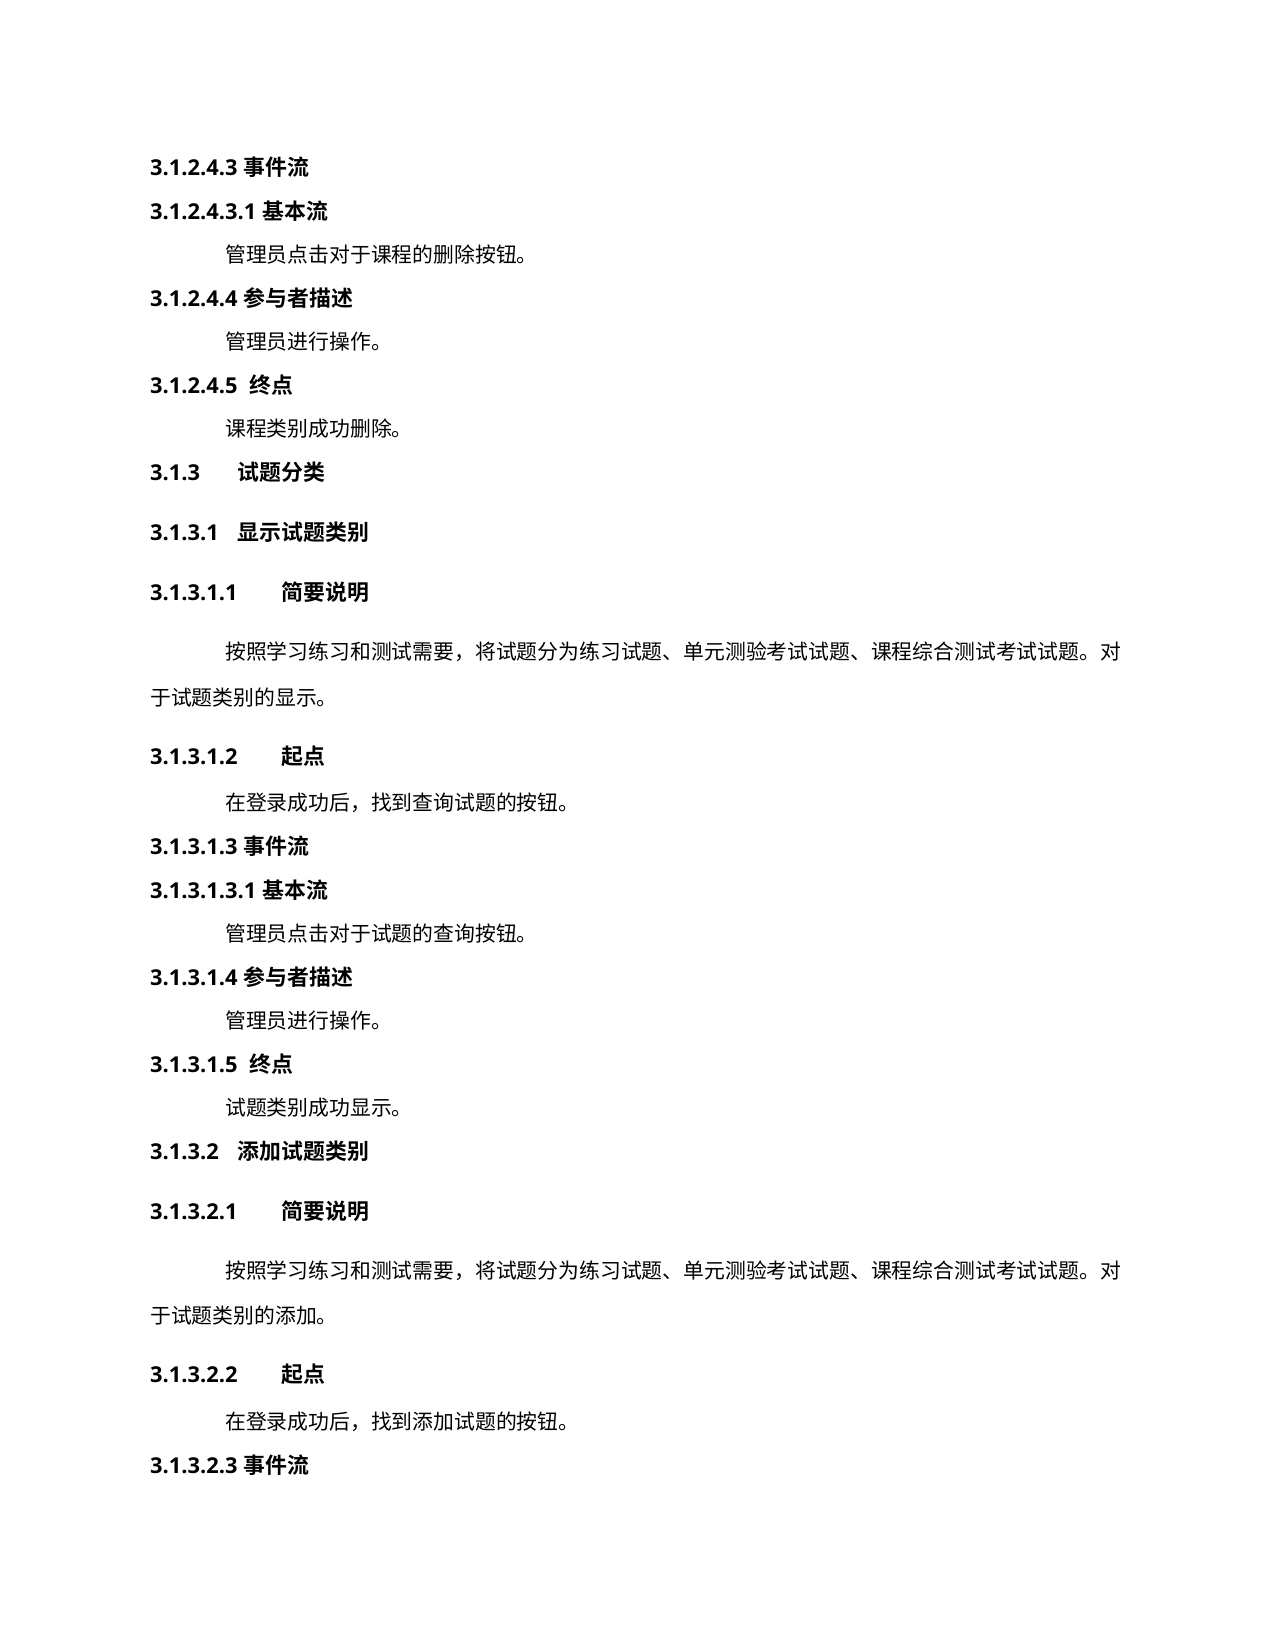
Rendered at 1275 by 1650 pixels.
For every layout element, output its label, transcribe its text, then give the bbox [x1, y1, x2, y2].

text 简要说明 [150, 1194, 1125, 1226]
text 3.1.3.1.4 参与者描述 [150, 960, 1125, 992]
text 试题类别成功显示。 [150, 1091, 1125, 1122]
subtitle 显示试题类别 [150, 515, 1125, 547]
text 管理员点击对于试题的查询按钮。 [150, 917, 1125, 948]
text 3.1.2.4.3.1 基本流 [150, 194, 1125, 226]
text 3.1.3.2.3 事件流 [150, 1448, 1125, 1479]
text 管理员进行操作。 [150, 326, 1125, 356]
text 课程类别成功删除。 [150, 412, 1125, 443]
text 3.1.2.4.5 终点 [150, 368, 1125, 400]
text 按照学习练习和测试需要，将试题分为练习试题、单元测验考试试题、课程综合测试考试试题。对于试题类别的显示。 [150, 636, 1125, 711]
text 起点 [150, 739, 1125, 770]
text 简要说明 [150, 575, 1125, 607]
text 3.1.3.1.3 事件流 [150, 829, 1125, 861]
subtitle 试题分类 [150, 455, 1125, 487]
subtitle 添加试题类别 [150, 1134, 1125, 1166]
text 3.1.2.4.4 参与者描述 [150, 281, 1125, 313]
text 起点 [150, 1357, 1125, 1389]
text 在登录成功后，找到添加试题的按钮。 [150, 1405, 1125, 1435]
text 3.1.3.1.3.1 基本流 [150, 873, 1125, 905]
text 3.1.2.4.3 事件流 [150, 150, 1125, 182]
text 按照学习练习和测试需要，将试题分为练习试题、单元测验考试试题、课程综合测试考试试题。对于试题类别的添加。 [150, 1254, 1125, 1330]
text 3.1.3.1.5 终点 [150, 1047, 1125, 1079]
text 管理员点击对于课程的删除按钮。 [150, 238, 1125, 269]
text 管理员进行操作。 [150, 1004, 1125, 1035]
text 在登录成功后，找到查询试题的按钮。 [150, 786, 1125, 816]
